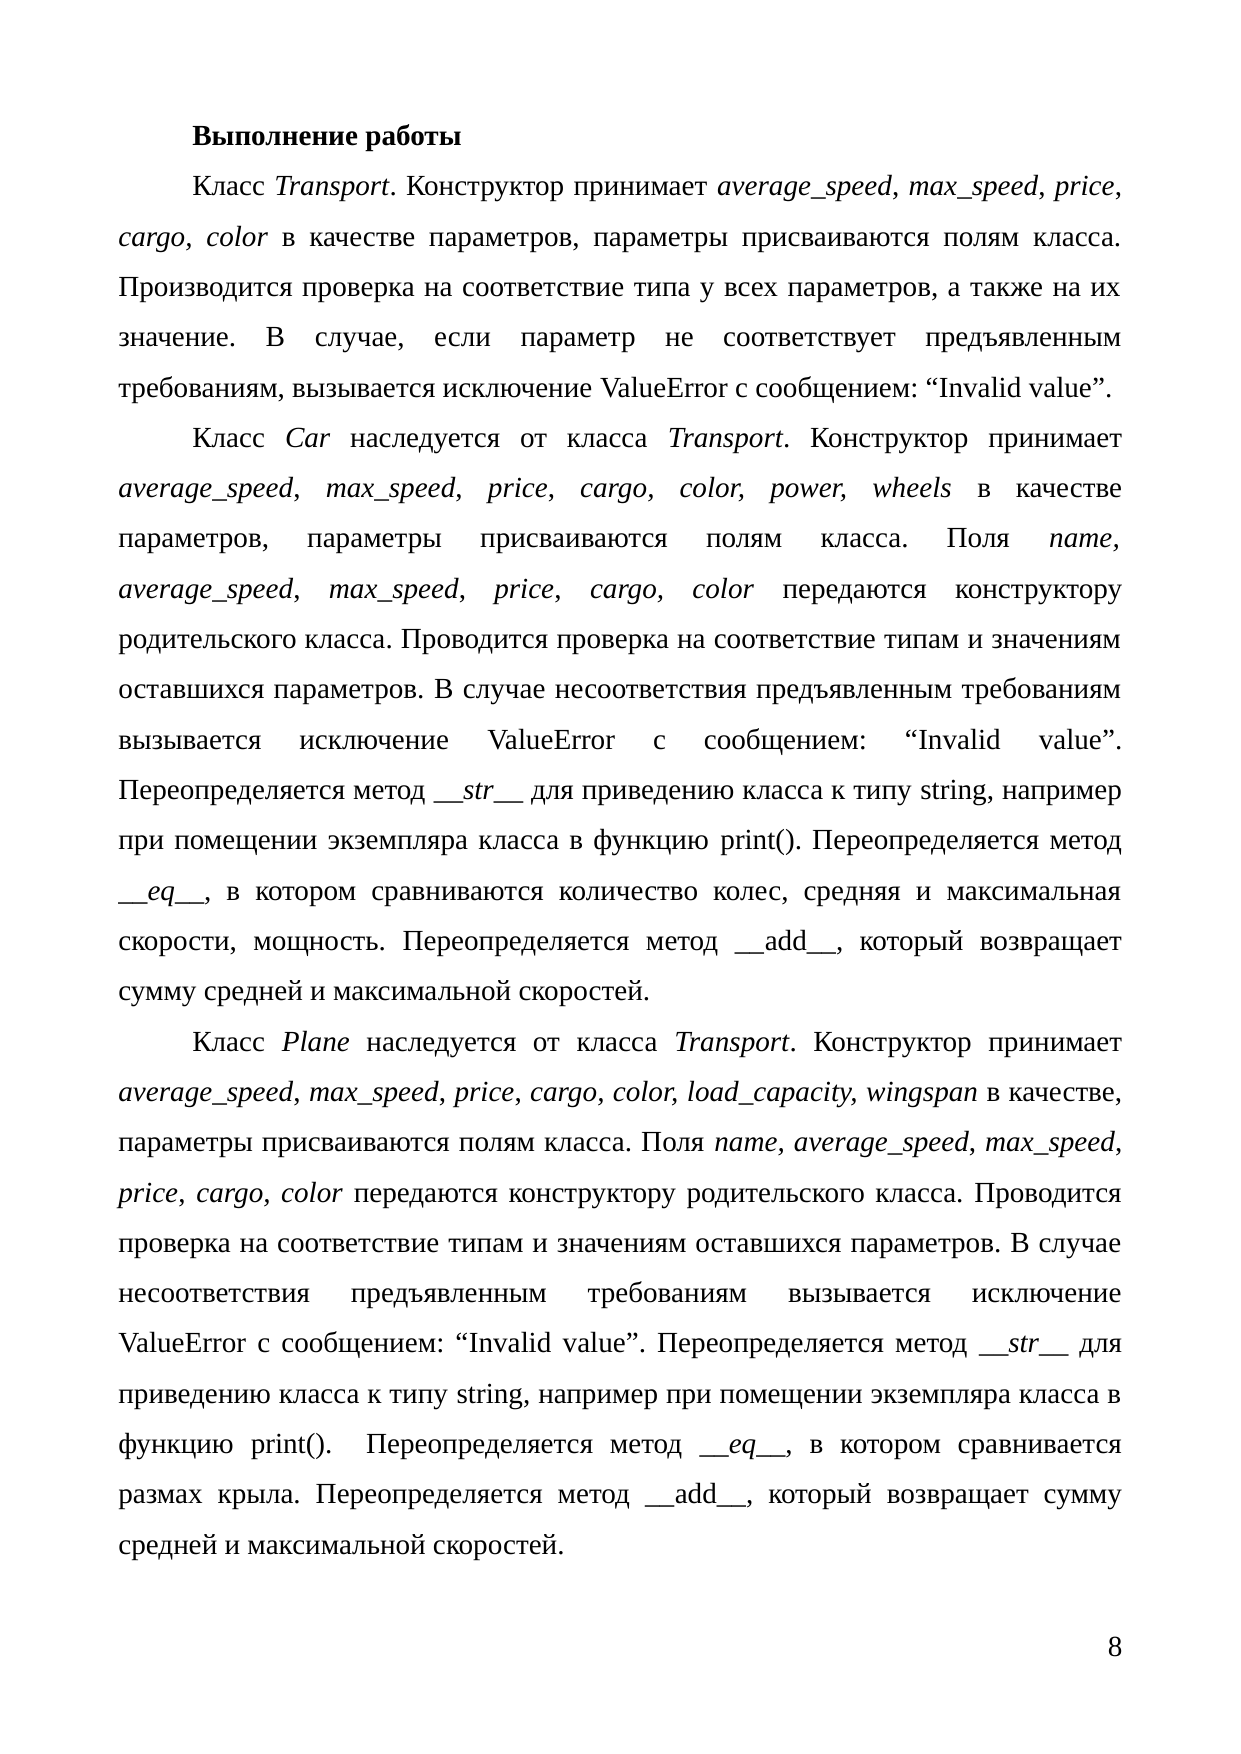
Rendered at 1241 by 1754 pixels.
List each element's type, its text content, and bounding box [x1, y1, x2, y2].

text Класс Car наследуется от класса Transport. Конструктор принимает average_speed, max_speed, price, cargo, color, power, wheels в качестве параметров, параметры присваиваются полям класса. Поля name, average_speed, max_speed, price, cargo, color передаются конструктору родительского класса. Проводится проверка на соответствие типам и значениям оставшихся параметров. В случае несоответствия предъявленным требованиям вызывается исключение ValueError с сообщением: “Invalid value”. Переопределяется метод __str__ для приведению класса к типу string, например при помещении экземпляра класса в функцию print(). Переопределяется метод __eq__, в котором сравниваются количество колес, средняя и максимальная скорости, мощность. Переопределяется метод __add__, который возвращает сумму средней и максимальной скоростей. [118, 420, 1122, 1007]
subtitle Выполнение работы [118, 118, 1122, 152]
text Класс Transport. Конструктор принимает average_speed, max_speed, price, cargo, color в качестве параметров, параметры присваиваются полям класса. Производится проверка на соответствие типа у всех параметров, а также на их значение. В случае, если параметр не соответствует предъявленным требованиям, вызывается исключение ValueError с сообщением: “Invalid value”. [118, 168, 1122, 403]
text Класс Plane наследуется от класса Transport. Конструктор принимает average_speed, max_speed, price, cargo, color, load_capacity, wingspan в качестве, параметры присваиваются полям класса. Поля name, average_speed, max_speed, price, cargo, color передаются конструктору родительского класса. Проводится проверка на соответствие типам и значениям оставшихся параметров. В случае несоответствия предъявленным требованиям вызывается исключение ValueError с сообщением: “Invalid value”. Переопределяется метод __str__ для приведению класса к типу string, например при помещении экземпляра класса в функцию print(). Переопределяется метод __eq__, в котором сравнивается размах крыла. Переопределяется метод __add__, который возвращает сумму средней и максимальной скоростей. [118, 1024, 1122, 1560]
